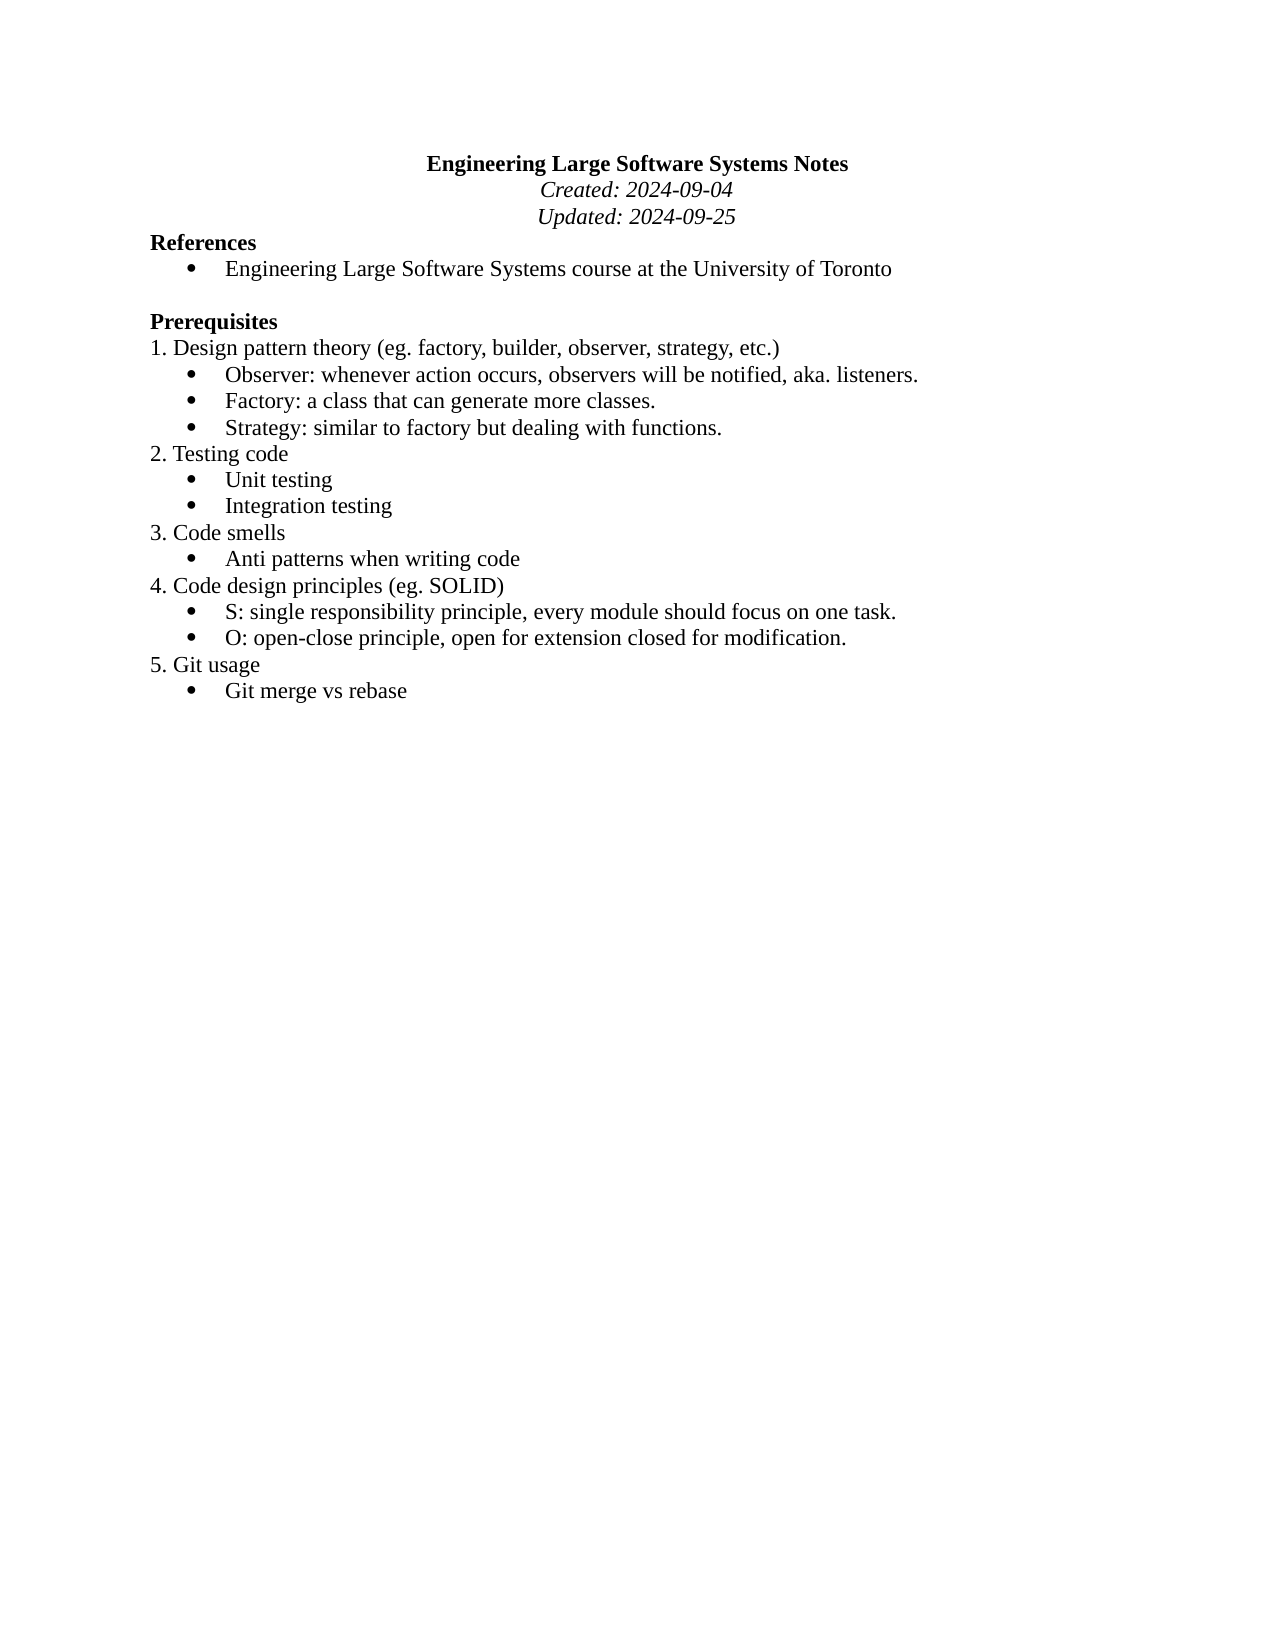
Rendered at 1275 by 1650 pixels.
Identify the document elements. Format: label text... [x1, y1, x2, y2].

text Created: 2024-09-04 [150, 176, 1125, 203]
text 4. Code design principles (eg. SOLID) [150, 572, 1125, 598]
text 3. Code smells [150, 519, 1125, 545]
list Strategy: similar to factory but dealing with functions. [187, 413, 1125, 440]
list Git merge vs rebase [187, 677, 1125, 703]
text Engineering Large Software Systems Notes [150, 150, 1125, 176]
list Anti patterns when writing code [187, 545, 1125, 572]
text Prerequisites [150, 308, 1125, 334]
text 1. Design pattern theory (eg. factory, builder, observer, strategy, etc.) [150, 334, 1125, 361]
text 2. Testing code [150, 440, 1125, 466]
text References [150, 229, 1125, 255]
list Integration testing [187, 493, 1125, 519]
text Updated: 2024-09-25 [150, 203, 1125, 229]
text 5. Git usage [150, 651, 1125, 677]
list Factory: a class that can generate more classes. [187, 387, 1125, 413]
list Engineering Large Software Systems course at the University of Toronto [187, 255, 1125, 282]
list Unit testing [187, 466, 1125, 493]
list O: open-close principle, open for extension closed for modification. [187, 624, 1125, 651]
list S: single responsibility principle, every module should focus on one task. [187, 598, 1125, 624]
list Observer: whenever action occurs, observers will be notified, aka. listeners. [187, 361, 1125, 387]
